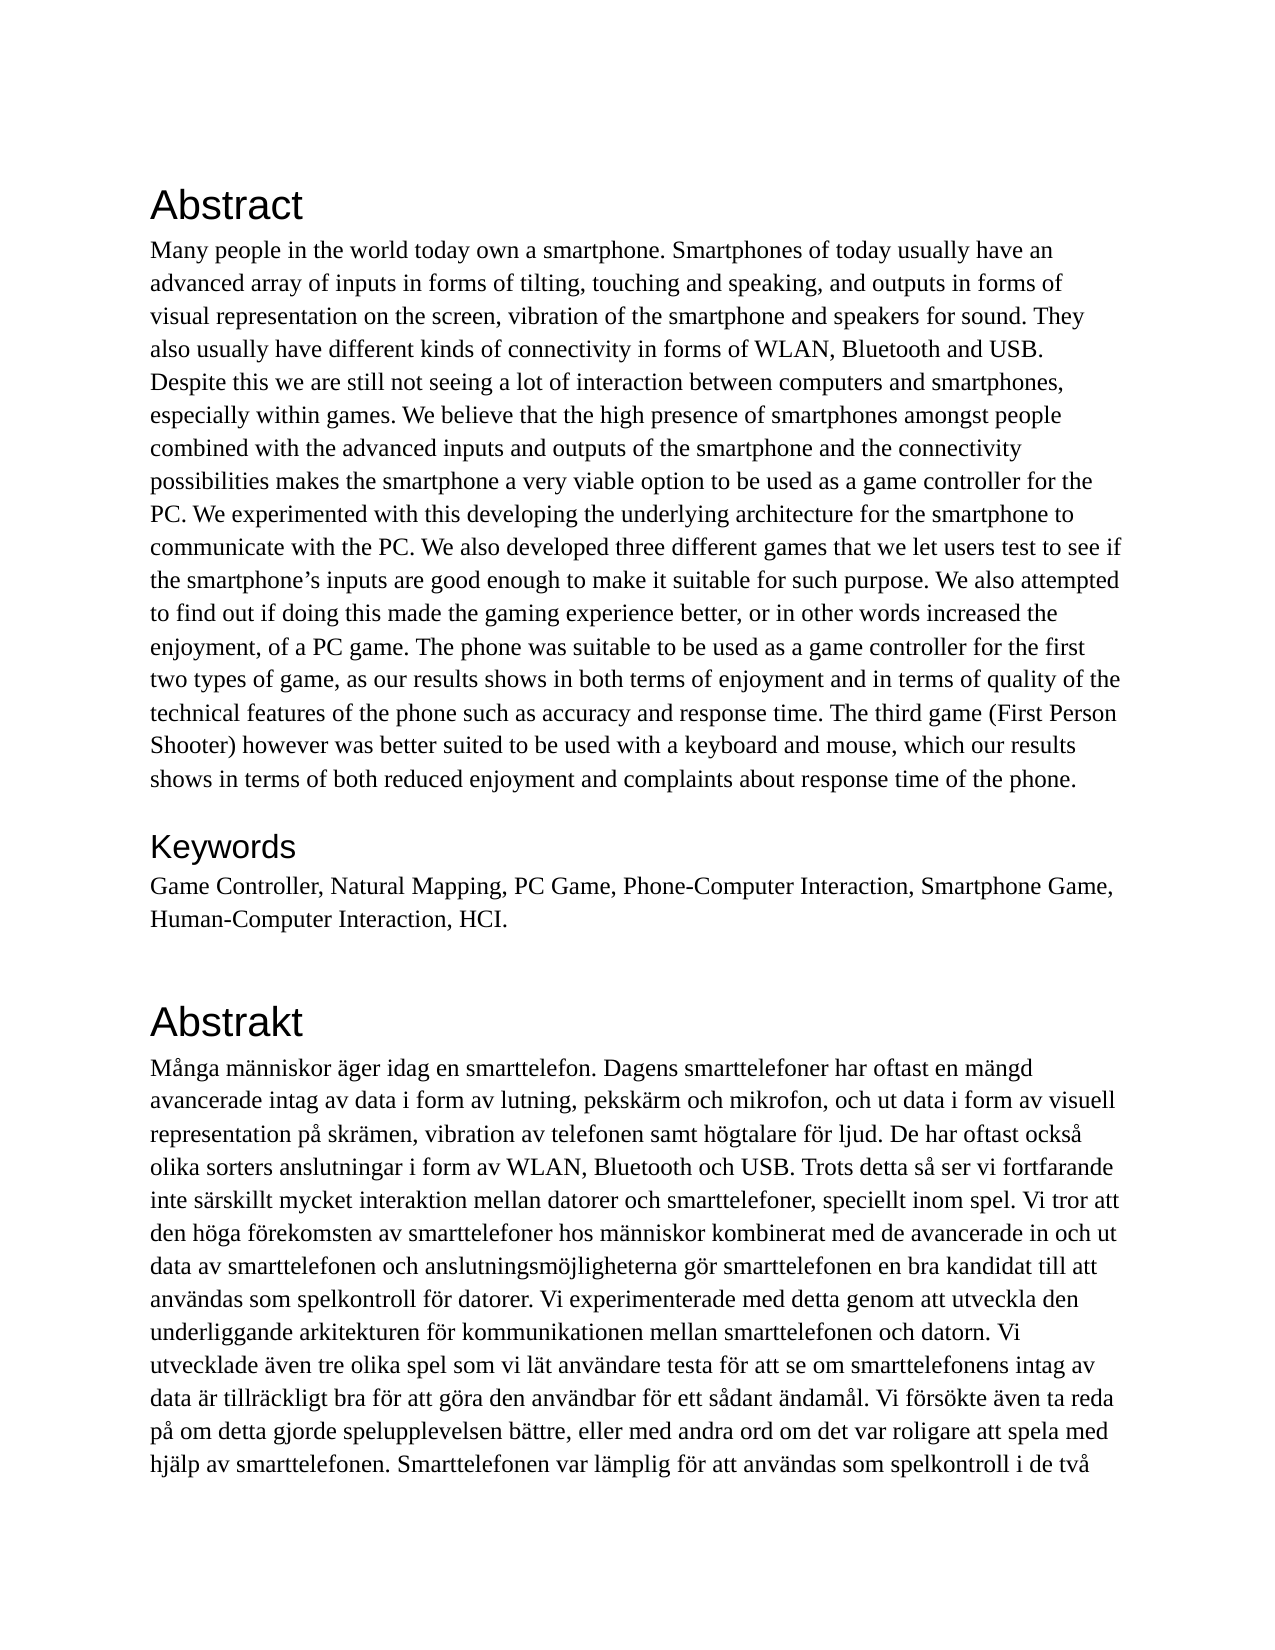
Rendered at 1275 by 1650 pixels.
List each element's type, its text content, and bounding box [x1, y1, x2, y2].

text Keywords [150, 827, 1125, 865]
text Abstract [150, 180, 1125, 228]
text Many people in the world today own a smartphone. Smartphones of today usually have an advanced array of inputs in forms of tilting, touching and speaking, and outputs in forms of visual representation on the screen, vibration of the smartphone and speakers for sound. They also usually have different kinds of connectivity in forms of WLAN, Bluetooth and USB. Despite this we are still not seeing a lot of interaction between computers and smartphones, especially within games. We believe that the high presence of smartphones amongst people combined with the advanced inputs and outputs of the smartphone and the connectivity possibilities makes the smartphone a very viable option to be used as a game controller for the PC. We experimented with this developing the underlying architecture for the smartphone to communicate with the PC. We also developed three different games that we let users test to see if the smartphone’s inputs are good enough to make it suitable for such purpose. We also attempted to find out if doing this made the gaming experience better, or in other words increased the enjoyment, of a PC game. The phone was suitable to be used as a game controller for the first two types of game, as our results shows in both terms of enjoyment and in terms of quality of the technical features of the phone such as accuracy and response time. The third game (First Person Shooter) however was better suited to be used with a keyboard and mouse, which our results shows in terms of both reduced enjoyment and complaints about response time of the phone. [150, 235, 1125, 792]
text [150, 1053, 1125, 1478]
text Game Controller, Natural Mapping, PC Game, Phone-Computer Interaction, Smartphone Game, Human-Computer Interaction, HCI. [150, 871, 1125, 933]
text Abstrakt [150, 997, 1125, 1045]
